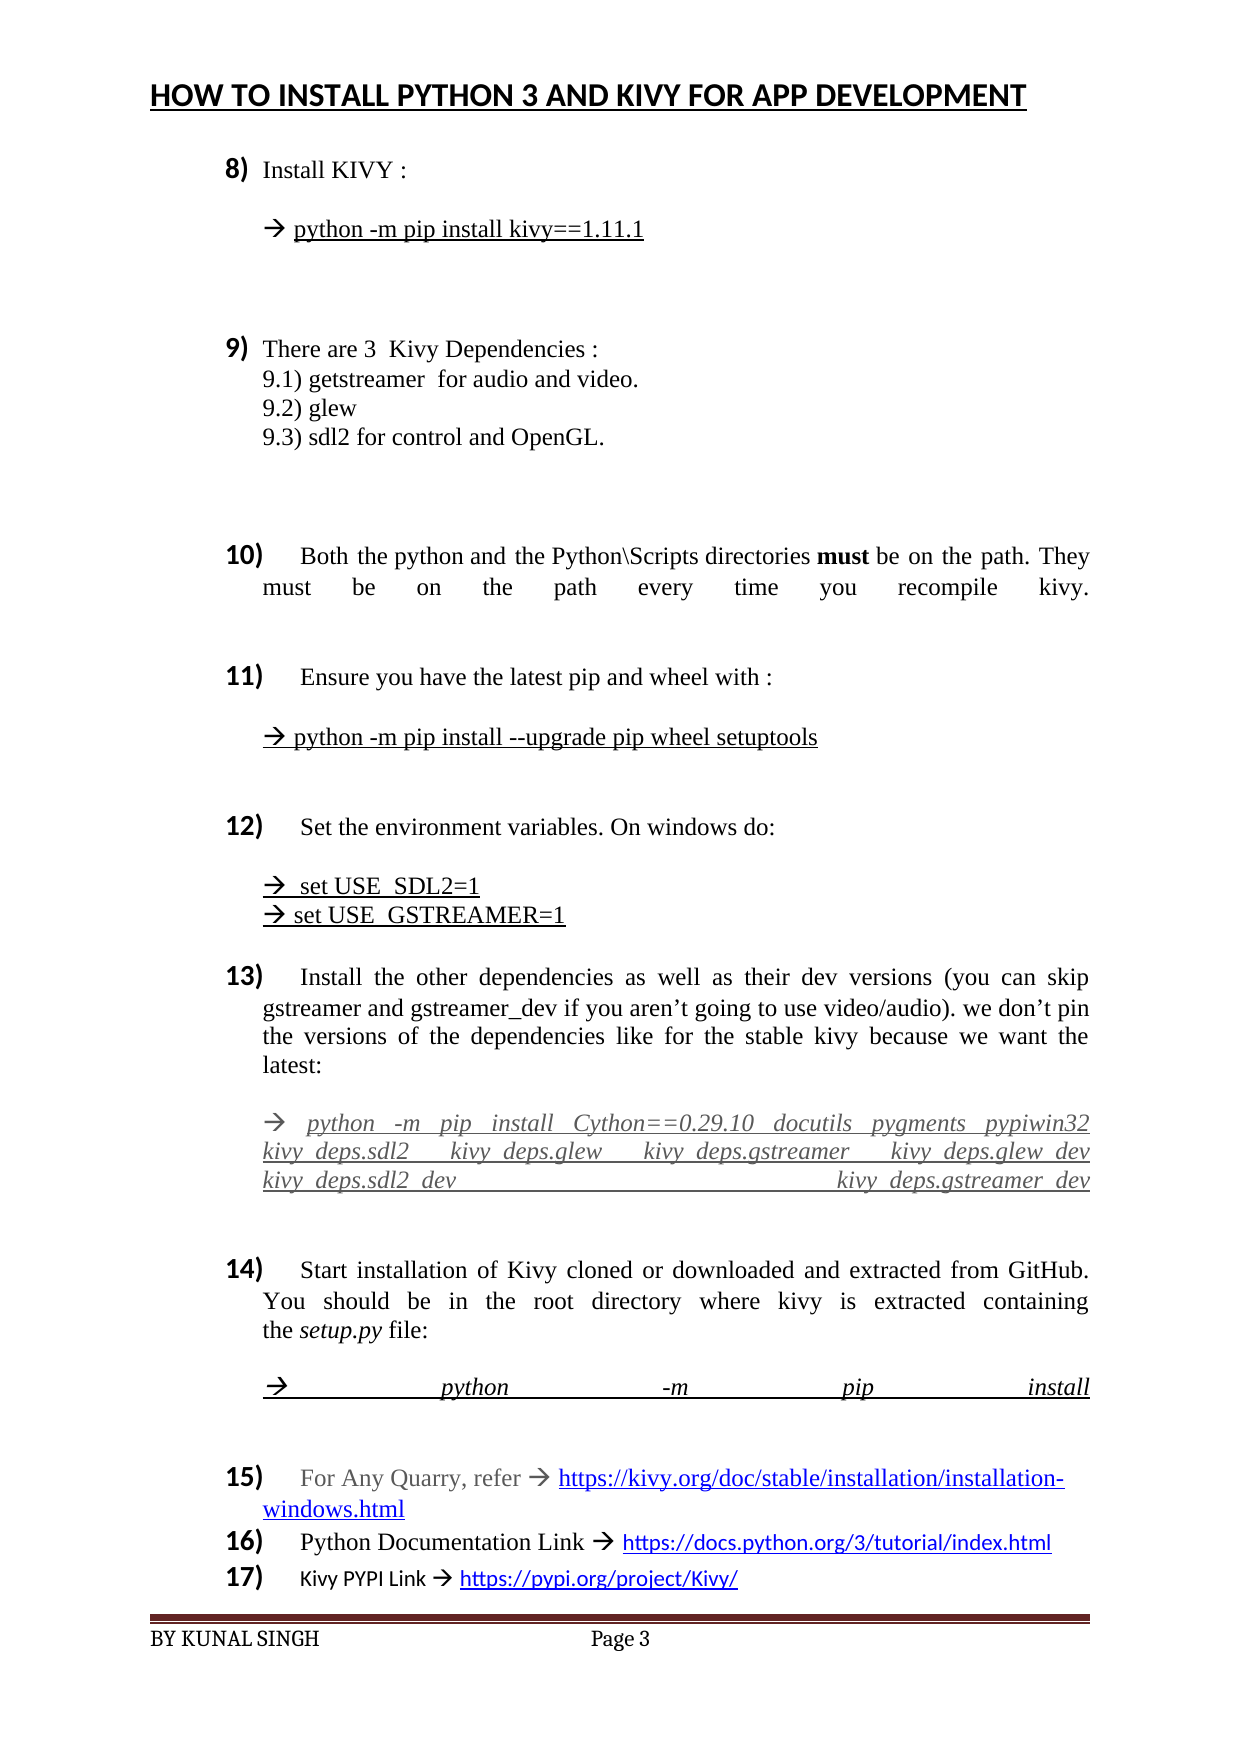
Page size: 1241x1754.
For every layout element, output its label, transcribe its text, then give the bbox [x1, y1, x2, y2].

list Set the environment variables. On windows do: set USE_SDL2=1 set USE_GSTREAMER=1 [225, 807, 1090, 957]
list Python Documentation Link https://docs.python.org/3/tutorial/index.html [225, 1522, 1090, 1558]
list There are 3 Kivy Dependencies : 9.1) getstreamer for audio and video. 9.2) glew 9.3) sdl2 for control and OpenGL. [225, 329, 1090, 536]
list Start installation of Kivy cloned or downloaded and extracted from GitHub. You should be in the root directory where kivy is extracted containing the setup.py file: python -m pip install [225, 1251, 1090, 1458]
list Install KIVY : python -m pip install kivy==1.11.1 [225, 150, 1090, 329]
list Kivy PYPI Link https://pypi.org/project/Kivy/ [225, 1558, 1090, 1594]
list Both the python and the Python\Scripts directories must be on the path. They must be on the path every time you recompile kivy. [225, 536, 1090, 657]
list For Any Quarry, refer https://kivy.org/doc/stable/installation/installation-windows.html [225, 1458, 1090, 1522]
list Install the other dependencies as well as their dev versions (you can skip gstreamer and gstreamer_dev if you aren’t going to use video/audio). we don’t pin the versions of the dependencies like for the stable kivy because we want the latest: python -m pip install Cython==0.29.10 docutils pygments pypiwin32 kivy_deps.sdl2 kivy_deps.glew kivy_deps.gstreamer kivy_deps.glew_dev kivy_deps.sdl2_dev kivy_deps.gstreamer_dev [225, 957, 1090, 1251]
list Ensure you have the latest pip and wheel with : python -m pip install --upgrade pip wheel setuptools [225, 657, 1090, 807]
